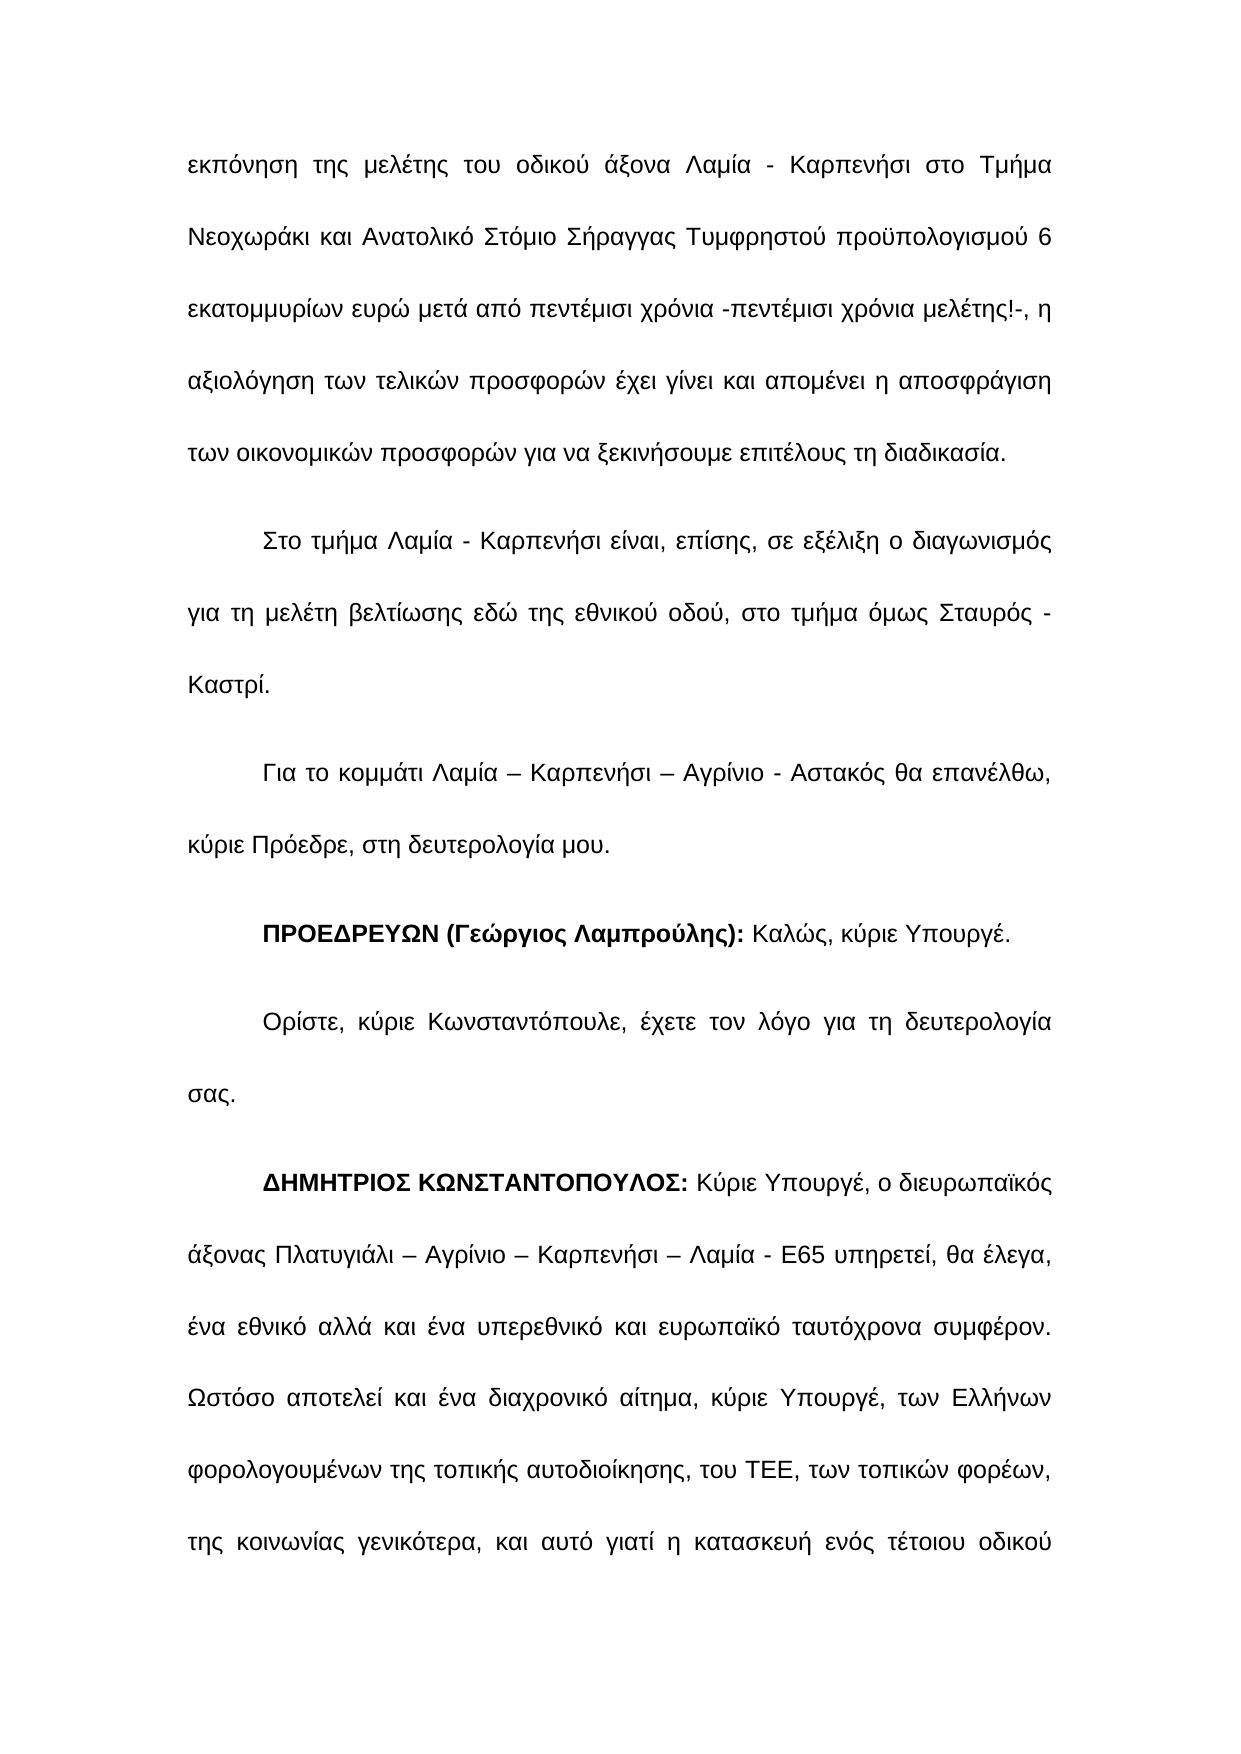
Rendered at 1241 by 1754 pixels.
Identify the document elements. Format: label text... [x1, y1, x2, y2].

text ΠΡΟΕΔΡΕΥΩΝ (Γεώργιος Λαμπρούλης): Καλώς, κύριε Υπουργέ. [187, 919, 1053, 947]
text Για το κομμάτι Λαμία – Καρπενήσι – Αγρίνιο - Αστακός θα επανέλθω, κύριε Πρόεδρε, στη δευτερολογία μου. [187, 758, 1053, 859]
text Στο τμήμα Λαμία - Καρπενήσι είναι, επίσης, σε εξέλιξη ο διαγωνισμός για τη μελέτη βελτίωσης εδώ της εθνικού οδού, στο τμήμα όμως Σταυρός - Καστρί. [187, 526, 1053, 698]
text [187, 150, 1053, 466]
text Ορίστε, κύριε Κωνσταντόπουλε, έχετε τον λόγο για τη δευτερολογία σας. [187, 1007, 1053, 1108]
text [187, 1168, 1053, 1556]
